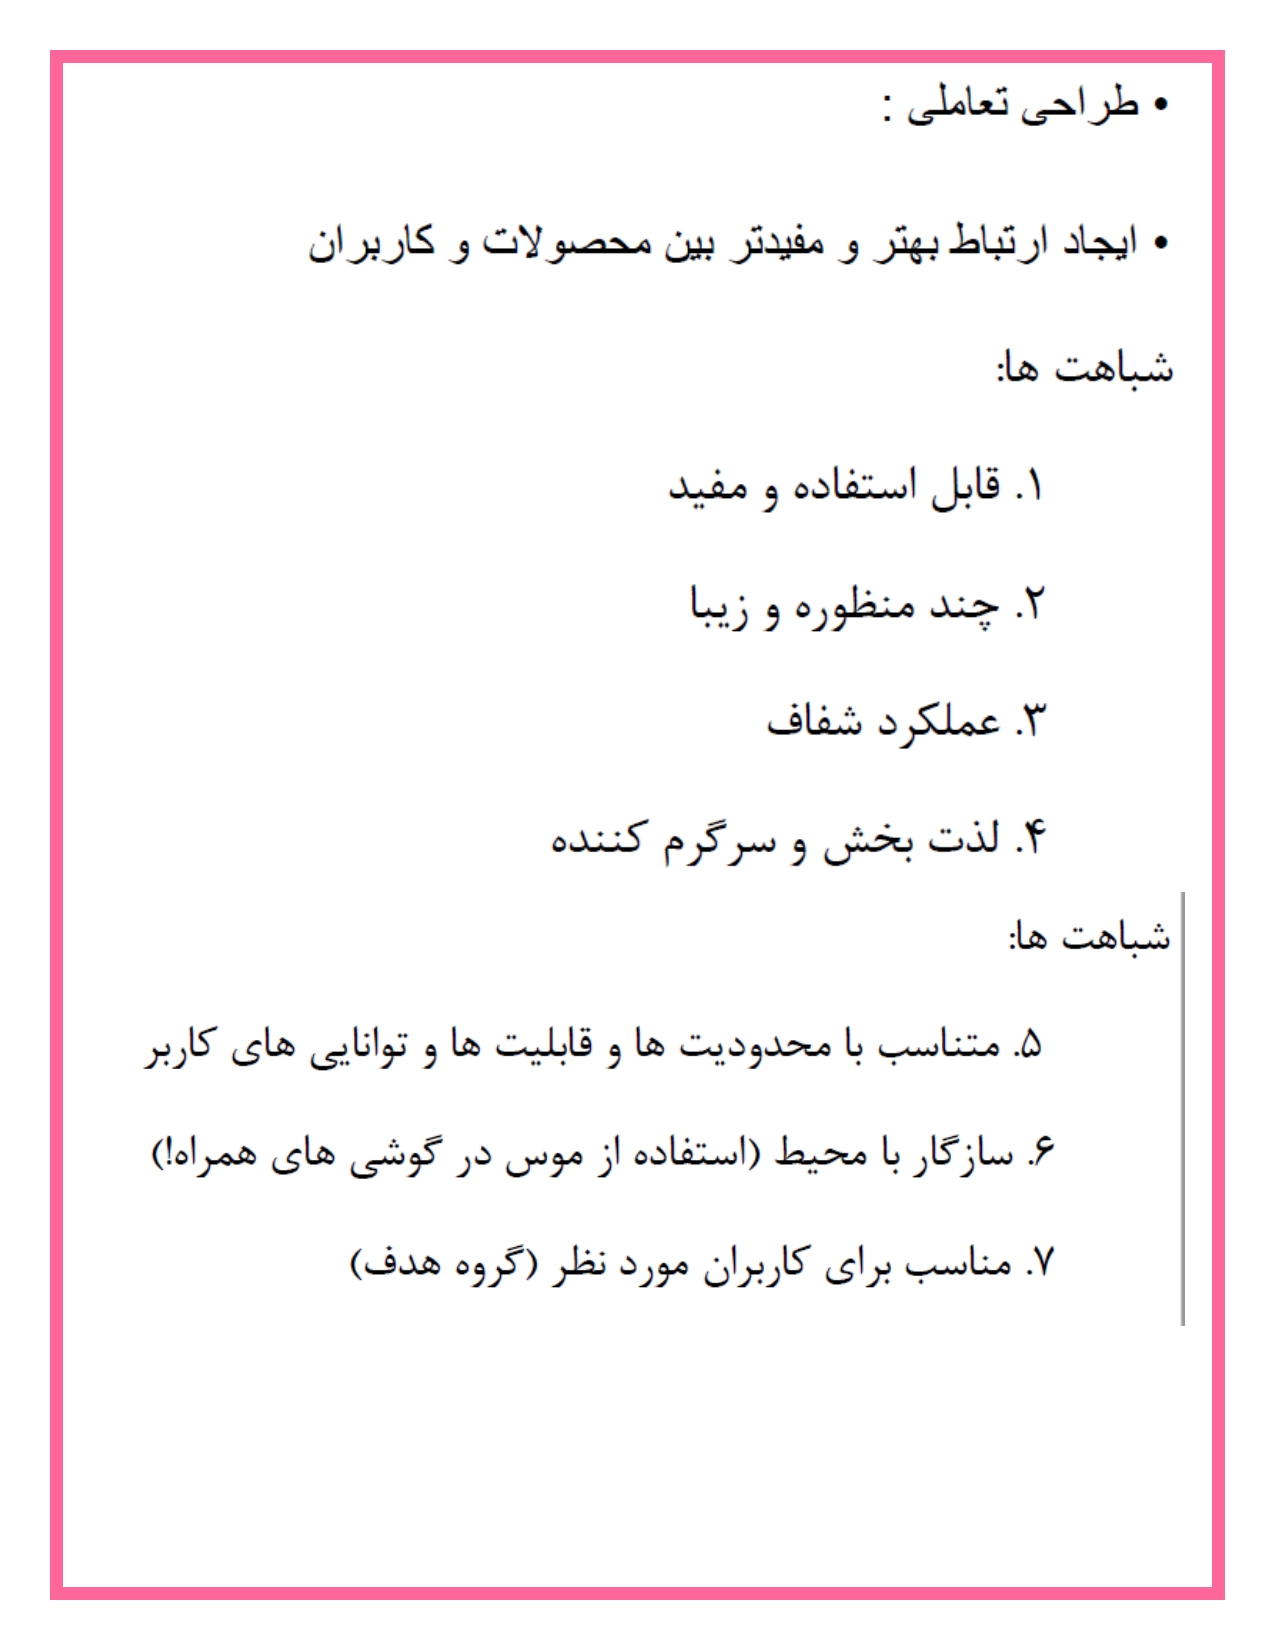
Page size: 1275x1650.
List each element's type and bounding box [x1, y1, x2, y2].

picture [280, 75, 1185, 307]
picture [90, 892, 1185, 1326]
picture [447, 325, 1185, 874]
